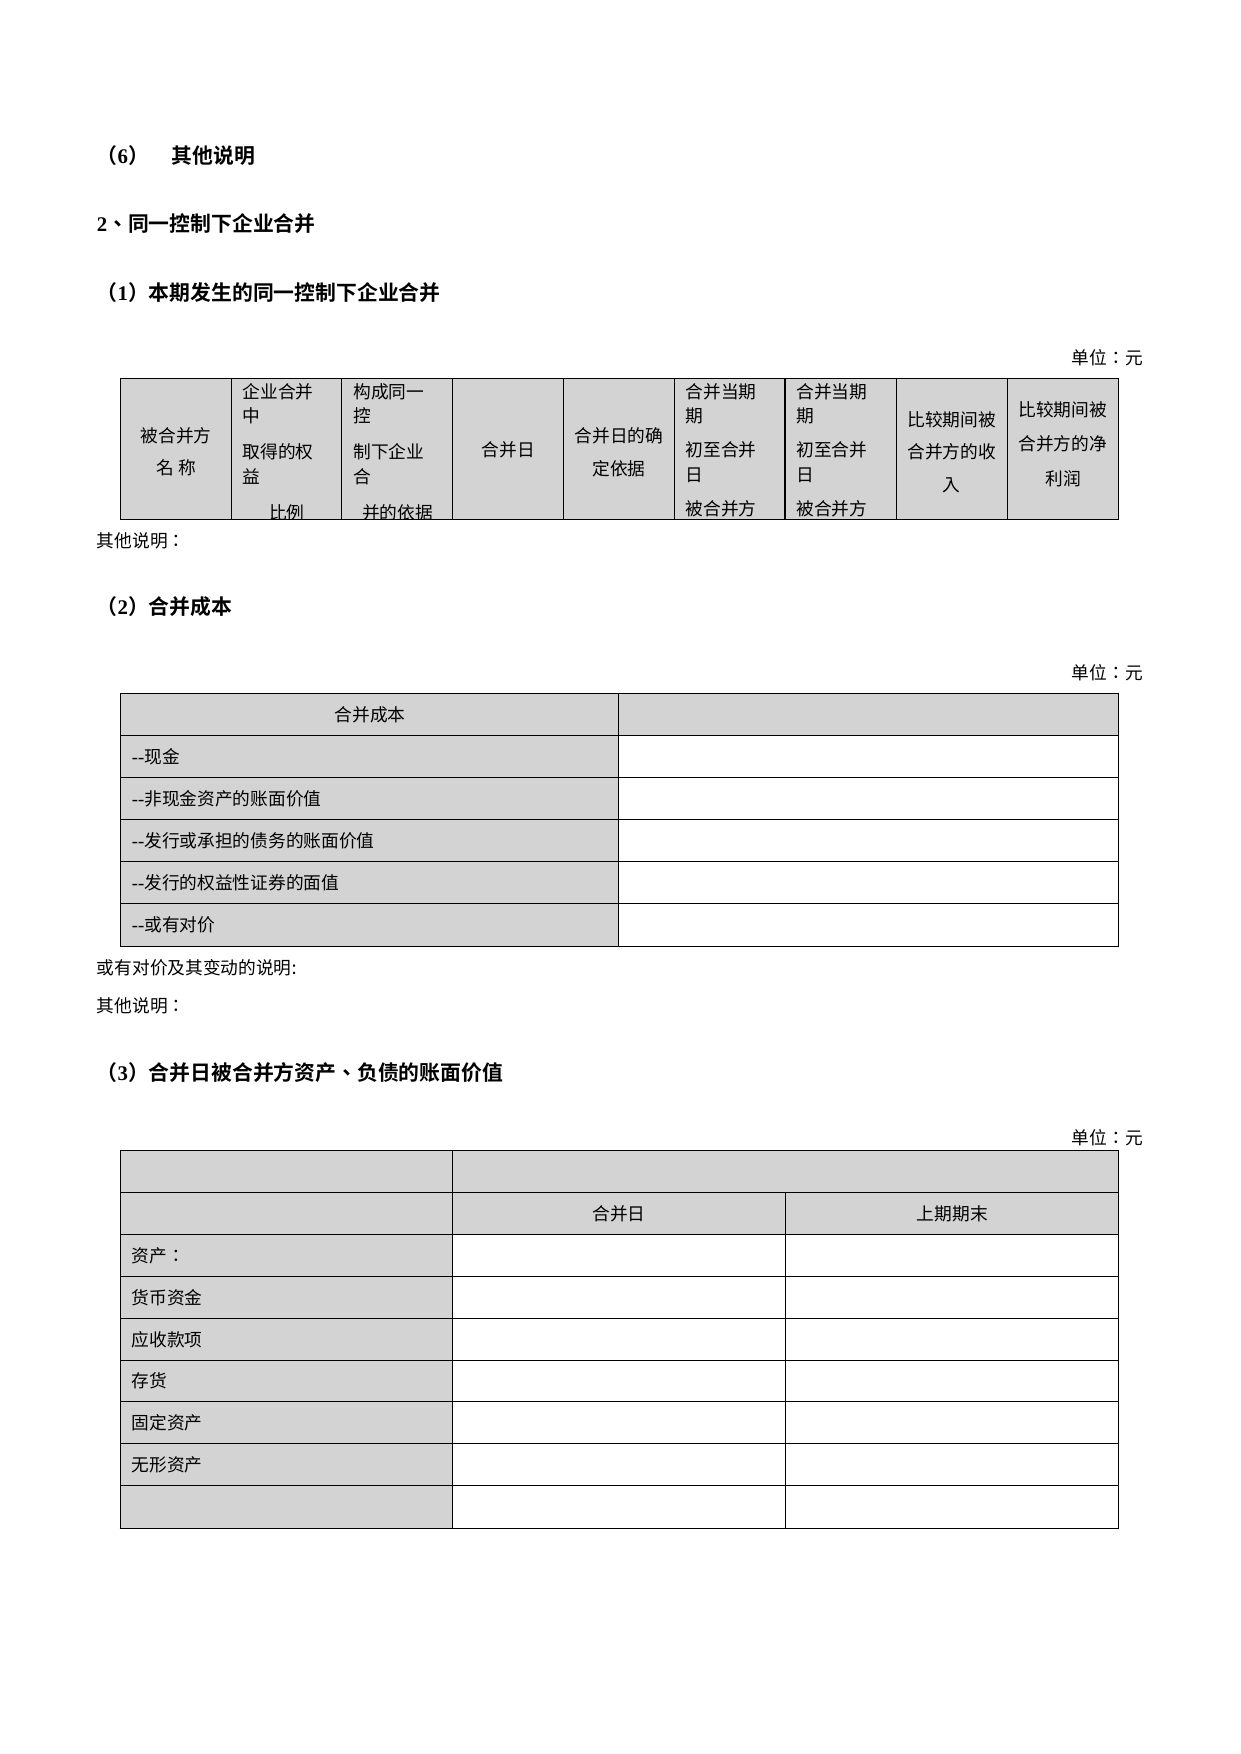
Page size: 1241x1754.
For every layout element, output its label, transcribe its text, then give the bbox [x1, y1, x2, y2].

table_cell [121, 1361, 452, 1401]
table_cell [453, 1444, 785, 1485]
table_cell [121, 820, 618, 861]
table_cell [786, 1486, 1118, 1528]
text 其他说明： [97, 994, 1142, 1018]
text 或有对价及其变动的说明: [97, 955, 1142, 979]
text 2、同一控制下企业合并 [97, 209, 1142, 238]
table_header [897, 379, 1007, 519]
text 其他说明： [97, 528, 1142, 553]
text （2）合并成本 [97, 592, 1142, 621]
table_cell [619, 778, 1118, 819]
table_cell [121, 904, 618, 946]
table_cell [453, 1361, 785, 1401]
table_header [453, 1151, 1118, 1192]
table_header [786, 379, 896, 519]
text （3）合并日被合并方资产、负债的账面价值 [97, 1058, 1142, 1086]
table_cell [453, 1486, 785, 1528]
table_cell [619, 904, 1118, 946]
text 单位：元 [97, 1126, 1142, 1150]
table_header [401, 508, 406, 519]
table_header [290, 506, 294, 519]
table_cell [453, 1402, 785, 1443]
text （6） 其他说明 [97, 142, 1142, 170]
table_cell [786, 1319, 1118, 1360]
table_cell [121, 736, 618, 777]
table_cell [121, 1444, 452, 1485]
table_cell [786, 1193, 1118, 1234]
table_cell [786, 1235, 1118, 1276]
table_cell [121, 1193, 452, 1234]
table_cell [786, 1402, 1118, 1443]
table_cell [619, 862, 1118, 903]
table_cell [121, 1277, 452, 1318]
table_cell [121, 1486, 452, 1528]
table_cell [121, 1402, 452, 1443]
text （1）本期发生的同一控制下企业合并 [97, 278, 1142, 306]
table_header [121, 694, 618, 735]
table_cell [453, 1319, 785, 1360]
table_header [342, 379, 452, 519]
text 单位：元 [97, 346, 1142, 370]
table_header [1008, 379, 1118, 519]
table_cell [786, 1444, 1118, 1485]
text 单位：元 [97, 660, 1142, 684]
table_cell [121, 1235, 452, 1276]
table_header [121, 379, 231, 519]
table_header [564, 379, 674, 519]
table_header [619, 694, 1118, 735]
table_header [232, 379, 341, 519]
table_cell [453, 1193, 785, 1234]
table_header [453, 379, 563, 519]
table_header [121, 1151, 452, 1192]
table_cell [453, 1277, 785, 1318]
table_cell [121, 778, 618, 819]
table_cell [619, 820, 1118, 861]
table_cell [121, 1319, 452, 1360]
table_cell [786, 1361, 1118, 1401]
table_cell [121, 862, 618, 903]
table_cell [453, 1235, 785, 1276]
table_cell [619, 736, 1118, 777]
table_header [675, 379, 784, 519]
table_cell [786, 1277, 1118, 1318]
